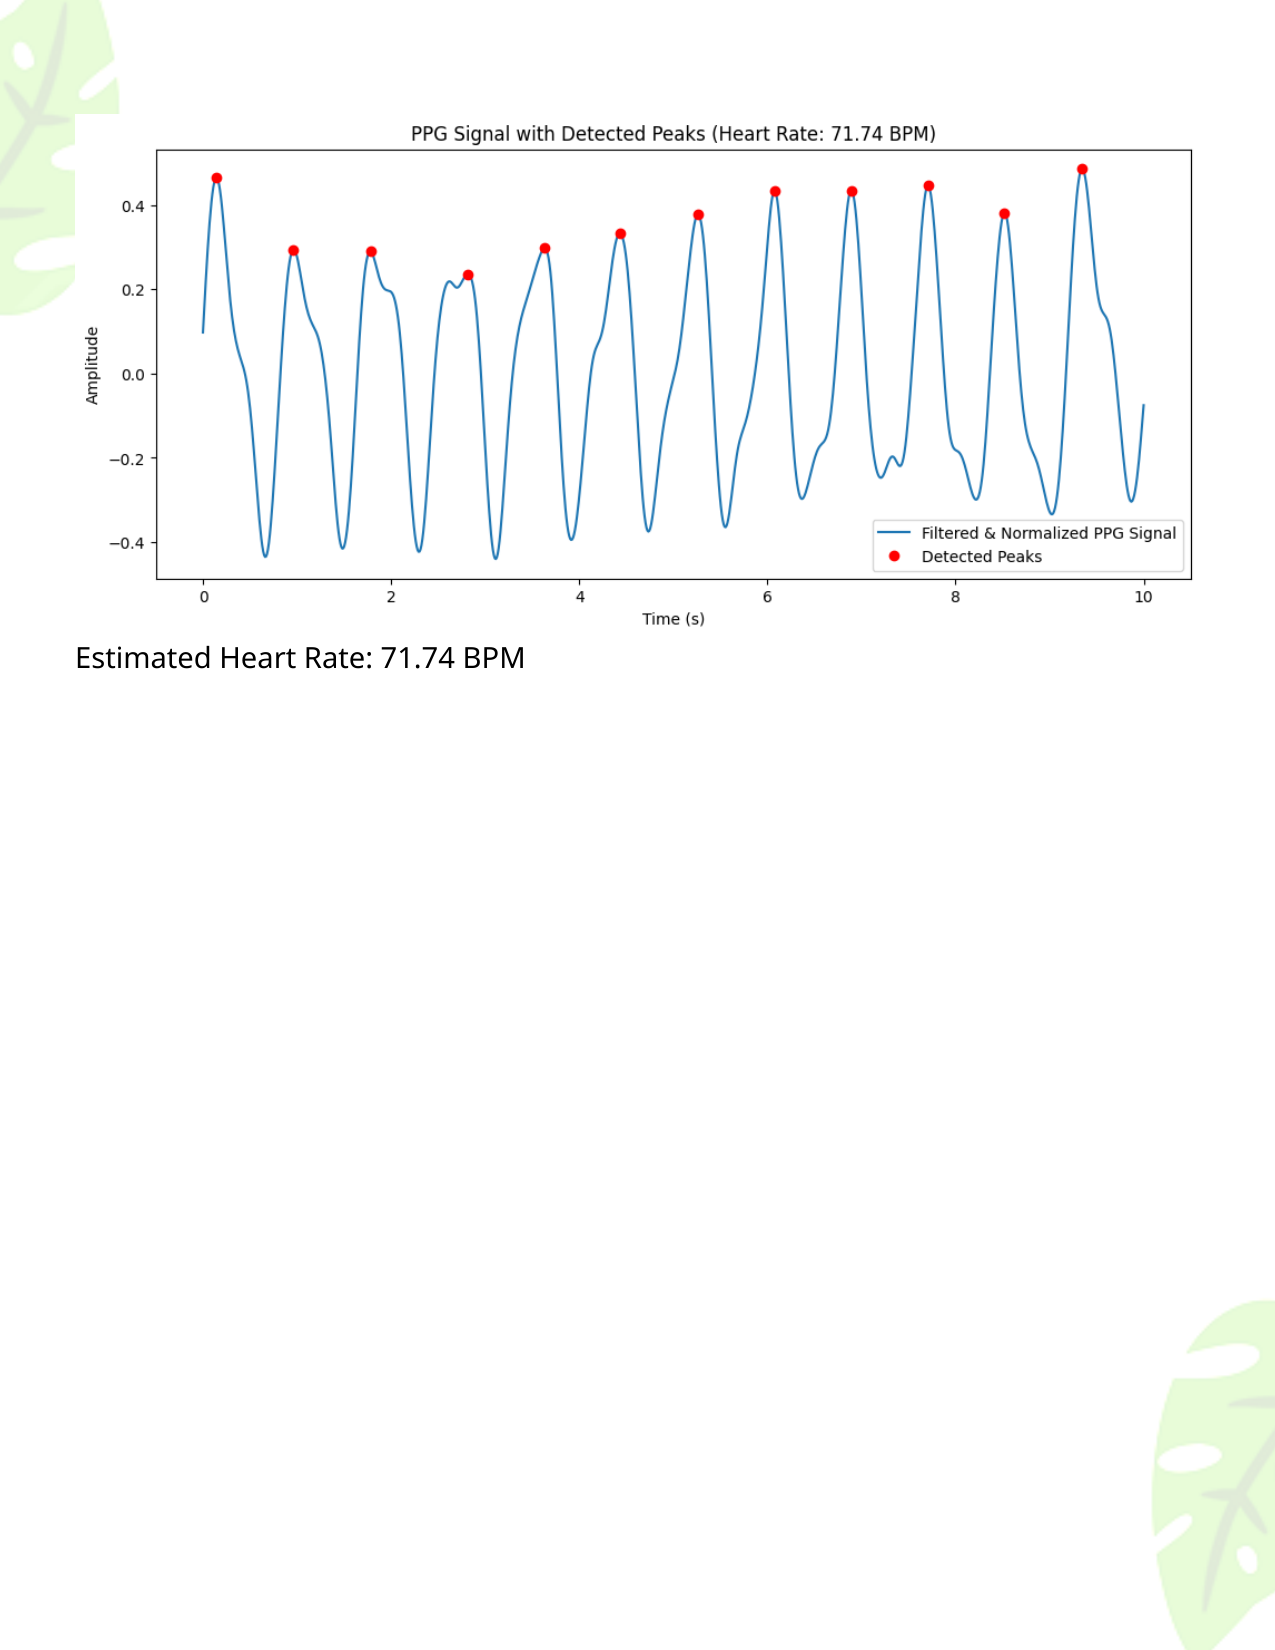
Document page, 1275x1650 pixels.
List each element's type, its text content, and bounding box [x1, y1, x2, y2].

text Estimated Heart Rate: 71.74 BPM [75, 638, 1200, 677]
picture [75, 114, 1200, 638]
